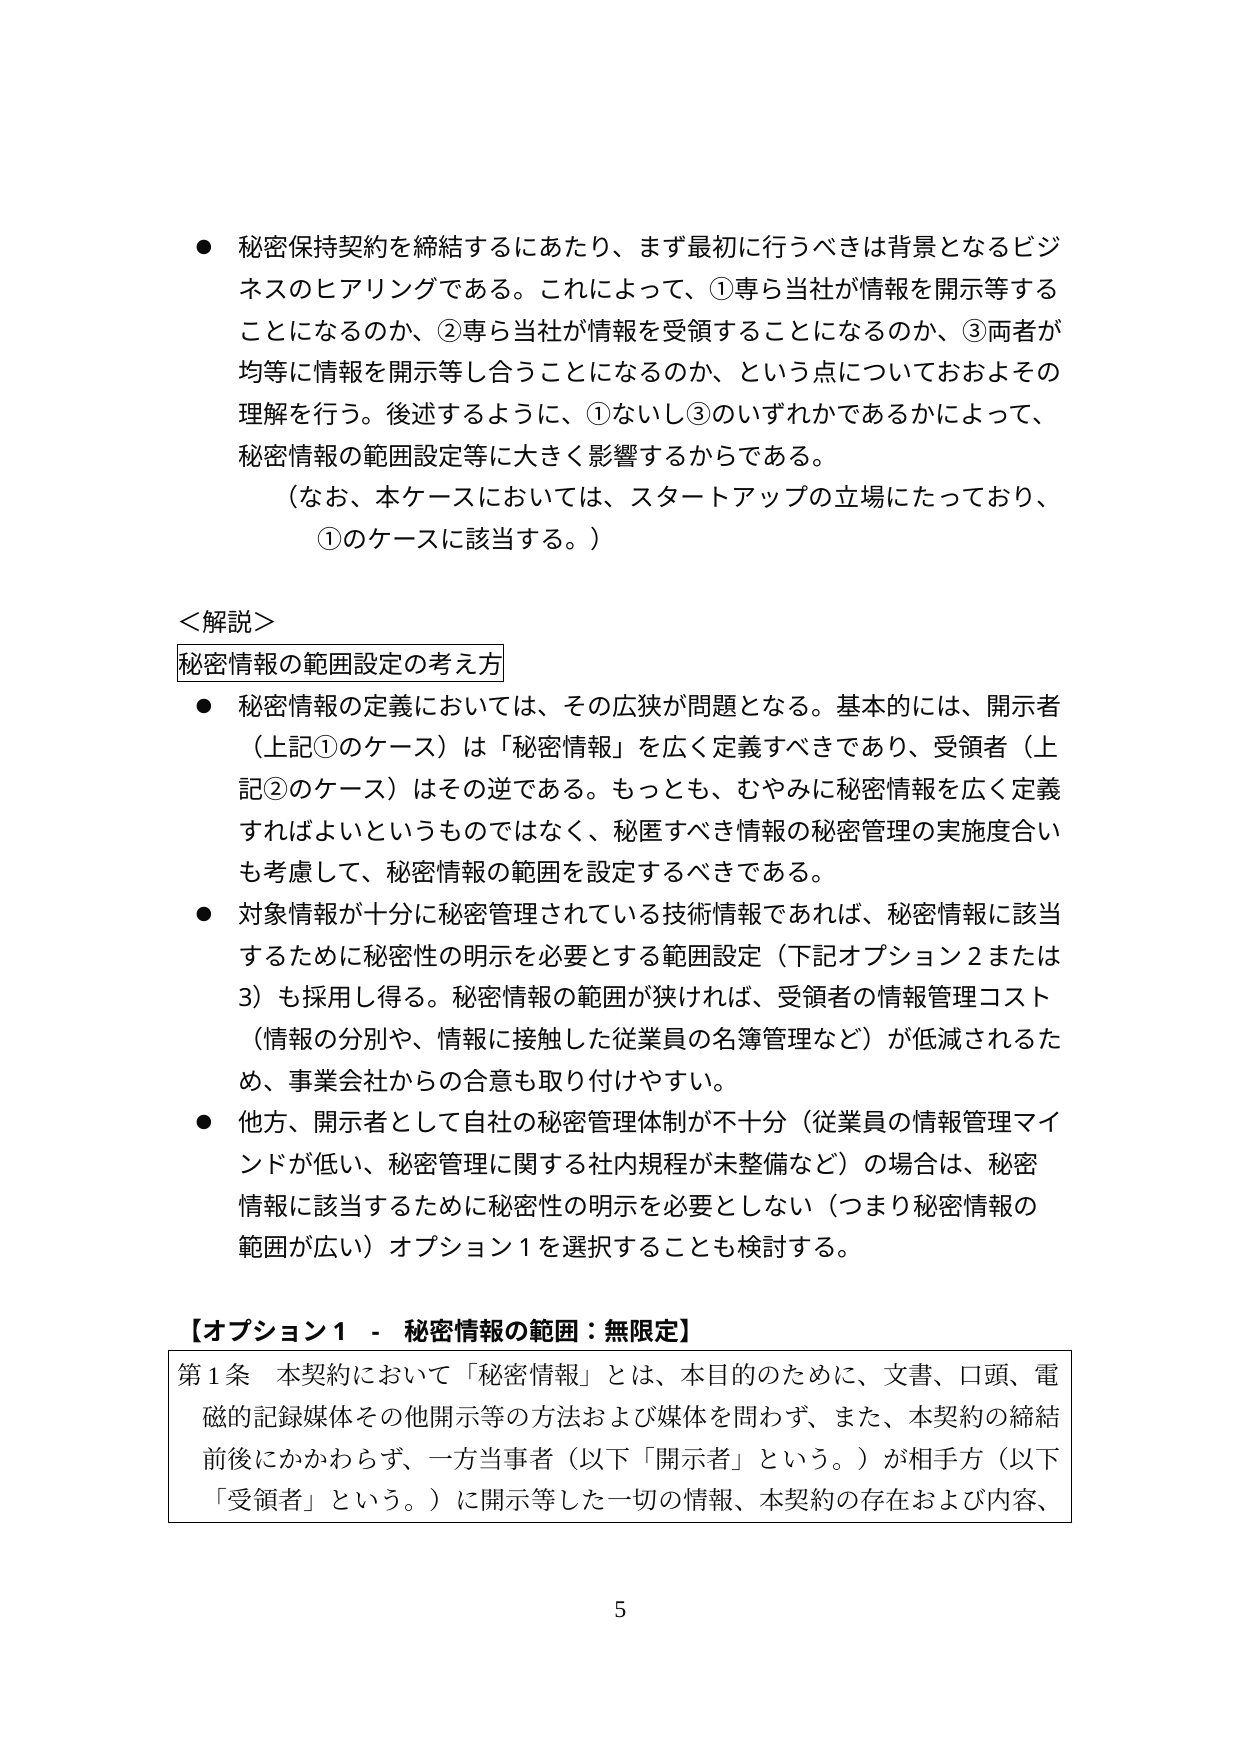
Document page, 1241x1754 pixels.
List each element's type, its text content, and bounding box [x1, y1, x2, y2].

text 【オプション1 - 秘密情報の範囲：無限定】 [177, 1308, 1063, 1350]
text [169, 1351, 1071, 1522]
list 秘密保持契約を締結するにあたり、まず最初に行うべきは背景となるビジネスのヒアリングである。これによって、①専ら当社が情報を開示等することになるのか、②専ら当社が情報を受領することになるのか、③両者が均等に情報を開示等し合うことになるのか、という点についておおよその理解を行う。後述するように、①ないし③のいずれかであるかによって、秘密情報の範囲設定等に大きく影響するからである。 [194, 225, 1063, 475]
list （なお、本ケースにおいては、スタートアップの立場にたっており、①のケースに該当する。） [273, 475, 1063, 558]
text 秘密情報の範囲設定の考え方 [177, 642, 1063, 683]
list 対象情報が十分に秘密管理されている技術情報であれば、秘密情報に該当するために秘密性の明示を必要とする範囲設定（下記オプション2または3）も採用し得る。秘密情報の範囲が狭ければ、受領者の情報管理コスト（情報の分別や、情報に接触した従業員の名簿管理など）が低減されるため、事業会社からの合意も取り付けやすい。 [194, 892, 1063, 1100]
list 秘密情報の定義においては、その広狭が問題となる。基本的には、開示者（上記①のケース）は「秘密情報」を広く定義すべきであり、受領者（上記②のケース）はその逆である。もっとも、むやみに秘密情報を広く定義すればよいというものではなく、秘匿すべき情報の秘密管理の実施度合いも考慮して、秘密情報の範囲を設定するべきである。 [194, 683, 1063, 892]
list 他方、開示者として自社の秘密管理体制が不十分（従業員の情報管理マインドが低い、秘密管理に関する社内規程が未整備など）の場合は、秘密情報に該当するために秘密性の明示を必要としない（つまり秘密情報の範囲が広い）オプション1を選択することも検討する。 [194, 1100, 1063, 1267]
text ＜解説＞ [177, 600, 1063, 642]
